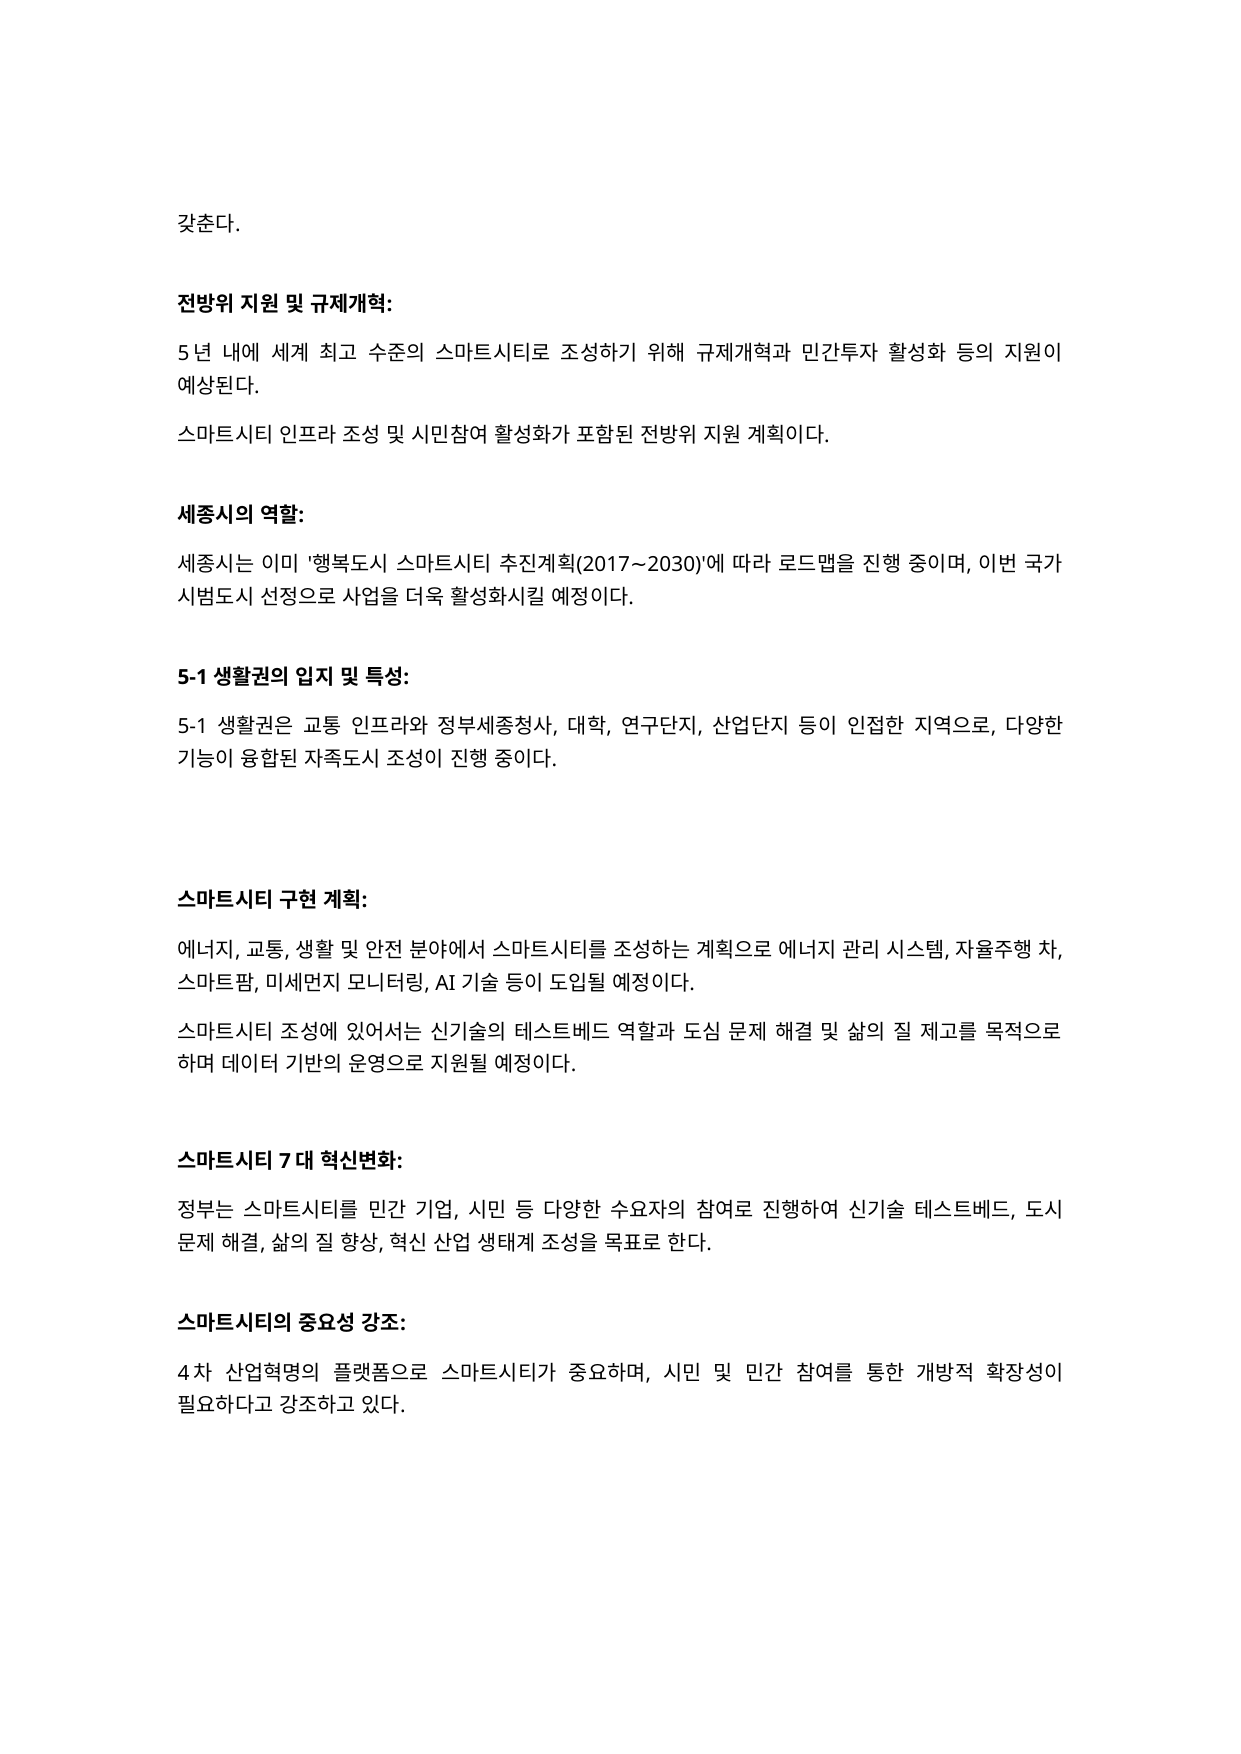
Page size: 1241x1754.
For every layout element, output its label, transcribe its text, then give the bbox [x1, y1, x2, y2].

text 4차 산업혁명의 플랫폼으로 스마트시티가 중요하며, 시민 및 민간 참여를 통한 개방적 확장성이 필요하다고 강조하고 있다. [177, 1356, 1063, 1419]
text 스마트시티 7대 혁신변화: [177, 1144, 1063, 1175]
text 세종시의 역할: [177, 498, 1063, 528]
text 스마트시티 인프라 조성 및 시민참여 활성화가 포함된 전방위 지원 계획이다. [177, 418, 1063, 448]
text 에너지, 교통, 생활 및 안전 분야에서 스마트시티를 조성하는 계획으로 에너지 관리 시스템, 자율주행 차, 스마트팜, 미세먼지 모니터링, AI 기술 등이 도입될 예정이다. [177, 933, 1063, 996]
text 5년 내에 세계 최고 수준의 스마트시티로 조성하기 위해 규제개혁과 민간투자 활성화 등의 지원이 예상된다. [177, 336, 1063, 399]
text 스마트시티 조성에 있어서는 신기술의 테스트베드 역할과 도심 문제 해결 및 삶의 질 제고를 목적으로 하며 데이터 기반의 운영으로 지원될 예정이다. [177, 1015, 1063, 1078]
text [177, 207, 1063, 237]
text 5-1 생활권의 입지 및 특성: [177, 660, 1063, 691]
text 5-1 생활권은 교통 인프라와 정부세종청사, 대학, 연구단지, 산업단지 등이 인접한 지역으로, 다양한 기능이 융합된 자족도시 조성이 진행 중이다. [177, 710, 1063, 773]
text 전방위 지원 및 규제개혁: [177, 287, 1063, 317]
text 스마트시티 구현 계획: [177, 884, 1063, 914]
text 세종시는 이미 '행복도시 스마트시티 추진계획(2017∼2030)'에 따라 로드맵을 진행 중이며, 이번 국가 시범도시 선정으로 사업을 더욱 활성화시킬 예정이다. [177, 548, 1063, 611]
text 스마트시티의 중요성 강조: [177, 1306, 1063, 1337]
text 정부는 스마트시티를 민간 기업, 시민 등 다양한 수요자의 참여로 진행하여 신기술 테스트베드, 도시 문제 해결, 삶의 질 향상, 혁신 산업 생태계 조성을 목표로 한다. [177, 1194, 1063, 1257]
